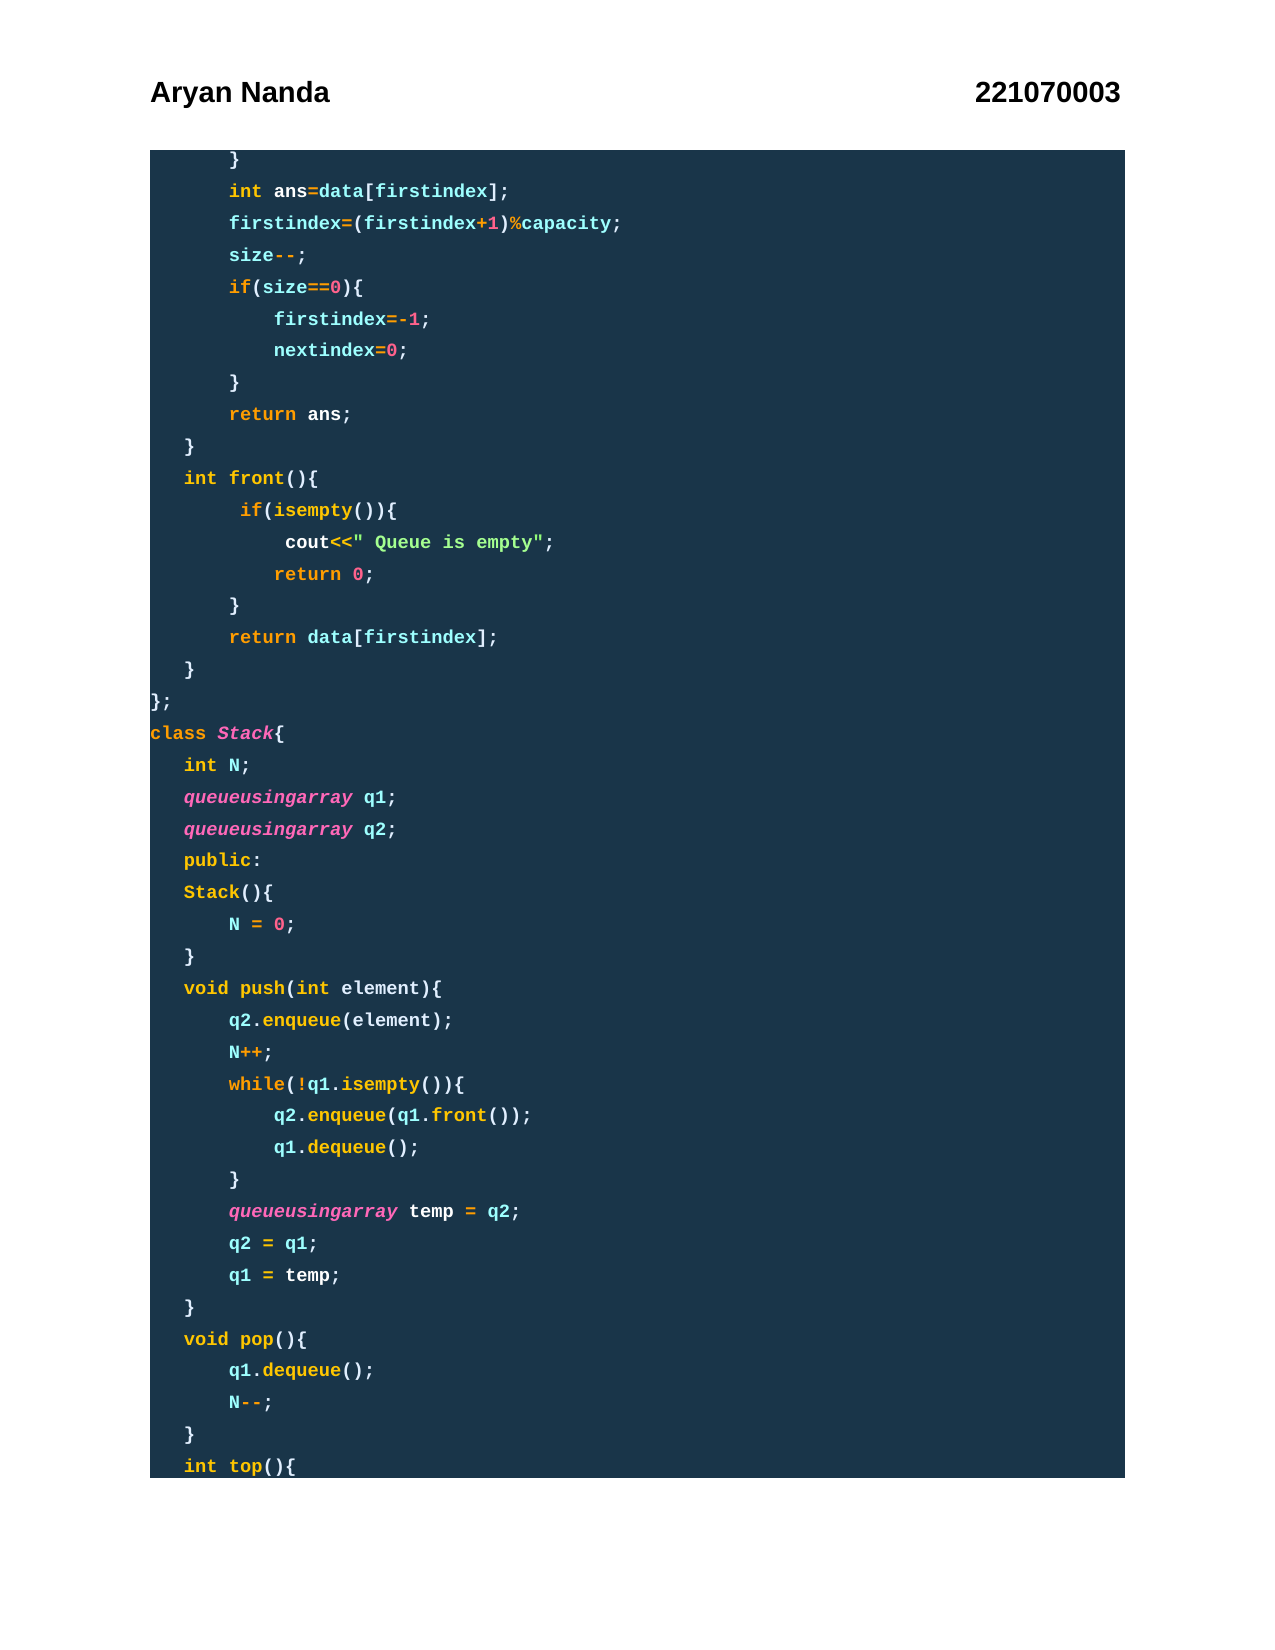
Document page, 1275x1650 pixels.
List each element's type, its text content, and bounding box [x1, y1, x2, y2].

text if(isempty()){ [150, 501, 1125, 522]
text while(!q1.isempty()){ [150, 1074, 1125, 1096]
text queueusingarray temp = q2; [150, 1202, 1125, 1223]
text q1.dequeue(); [150, 1138, 1125, 1159]
text Stack(){ [150, 883, 1125, 904]
text public: [150, 851, 1125, 872]
text q2.enqueue(element); [150, 1011, 1125, 1032]
text if(size==0){ [150, 277, 1125, 299]
text return data[firstindex]; [150, 628, 1125, 649]
text N = 0; [150, 915, 1125, 936]
text } [150, 1297, 1125, 1319]
text void push(int element){ [150, 979, 1125, 1000]
text } [150, 660, 1125, 681]
text q1.dequeue(); [150, 1361, 1125, 1382]
text int front(){ [150, 469, 1125, 490]
text firstindex=(firstindex+1)%capacity; [150, 214, 1125, 235]
text int ans=data[firstindex]; [150, 182, 1125, 203]
text void pop(){ [150, 1329, 1125, 1351]
text int top(){ [150, 1457, 1125, 1478]
text return ans; [150, 405, 1125, 426]
text } [150, 150, 1125, 171]
text return 0; [150, 564, 1125, 586]
text } [150, 1170, 1125, 1191]
text nextindex=0; [150, 341, 1125, 362]
text int N; [150, 756, 1125, 777]
text N--; [150, 1393, 1125, 1414]
text N++; [150, 1042, 1125, 1064]
text } [150, 947, 1125, 968]
text class Stack{ [150, 724, 1125, 745]
text } [150, 1425, 1125, 1446]
text } [150, 596, 1125, 617]
text } [150, 373, 1125, 394]
text }; [150, 692, 1125, 713]
text cout<<" Queue is empty"; [150, 532, 1125, 554]
text queueusingarray q1; [150, 787, 1125, 809]
text } [150, 437, 1125, 458]
text q2.enqueue(q1.front()); [150, 1106, 1125, 1127]
text queueusingarray q2; [150, 819, 1125, 841]
text q1 = temp; [150, 1266, 1125, 1287]
text size--; [150, 246, 1125, 267]
text firstindex=-1; [150, 309, 1125, 331]
text q2 = q1; [150, 1234, 1125, 1255]
